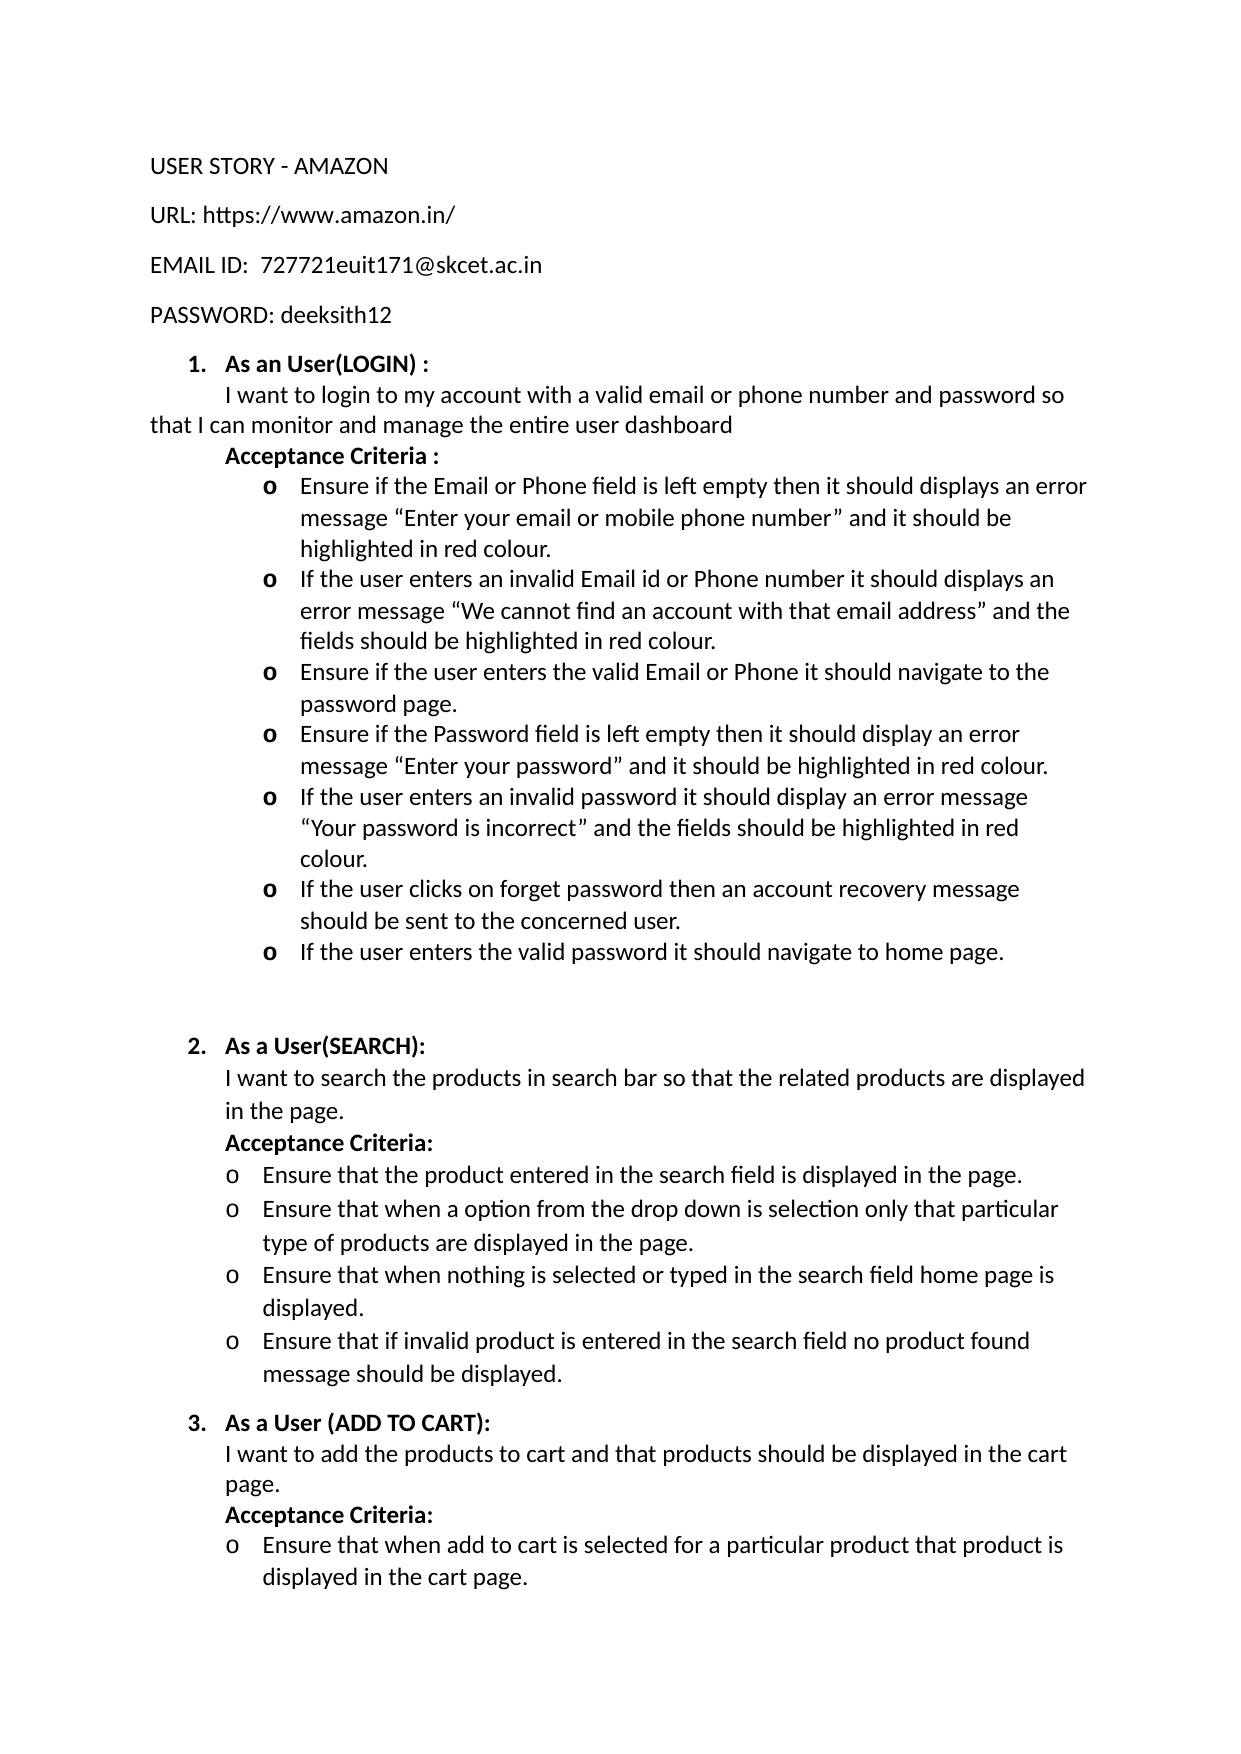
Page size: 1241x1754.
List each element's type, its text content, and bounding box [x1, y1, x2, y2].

text PASSWORD: deeksith12 [150, 299, 1090, 329]
text USER STORY - AMAZON [150, 150, 1090, 181]
list Ensure if the user enters the valid Email or Phone it should navigate to the password page. [262, 656, 1090, 718]
text Acceptance Criteria: [225, 1499, 1090, 1529]
list As a User(SEARCH): [187, 1030, 1090, 1061]
list As a User (ADD TO CART): [187, 1407, 1090, 1438]
list Ensure if the Password field is left empty then it should display an error message “Enter your password” and it should be highlighted in red colour. [262, 718, 1090, 781]
text I want to login to my account with a valid email or phone number and password so that I can monitor and manage the entire user dashboard [150, 379, 1090, 440]
text I want to add the products to cart and that products should be displayed in the cart page. [225, 1438, 1090, 1499]
list If the user enters an invalid Email id or Phone number it should displays an error message “We cannot find an account with that email address” and the fields should be highlighted in red colour. [262, 563, 1090, 656]
list If the user enters an invalid password it should display an error message “Your password is incorrect” and the fields should be highlighted in red colour. [262, 781, 1090, 873]
list If the user enters the valid password it should navigate to home page. [262, 936, 1090, 967]
text EMAIL ID: 727721euit171@skcet.ac.in [150, 249, 1090, 280]
list I want to search the products in search bar so that the related products are displayed in the page. [225, 1063, 1090, 1125]
list Ensure that when nothing is selected or typed in the search field home page is displayed. [225, 1259, 1090, 1323]
list Ensure that when a option from the drop down is selection only that particular type of products are displayed in the page. [225, 1193, 1090, 1257]
list If the user clicks on forget password then an account recovery message should be sent to the concerned user. [262, 873, 1090, 936]
list Ensure that if invalid product is entered in the search field no product found message should be displayed. [225, 1325, 1090, 1389]
list Ensure if the Email or Phone field is left empty then it should displays an error message “Enter your email or mobile phone number” and it should be highlighted in red colour. [262, 470, 1090, 563]
list As an User(LOGIN) : [187, 348, 1090, 379]
list Ensure that when add to cart is selected for a particular product that product is displayed in the cart page. [225, 1529, 1090, 1592]
text URL: https://www.amazon.in/ [150, 199, 1090, 230]
list Acceptance Criteria: [225, 1127, 1090, 1158]
list Ensure that the product entered in the search field is displayed in the page. [225, 1159, 1090, 1191]
text Acceptance Criteria : [225, 440, 1090, 470]
